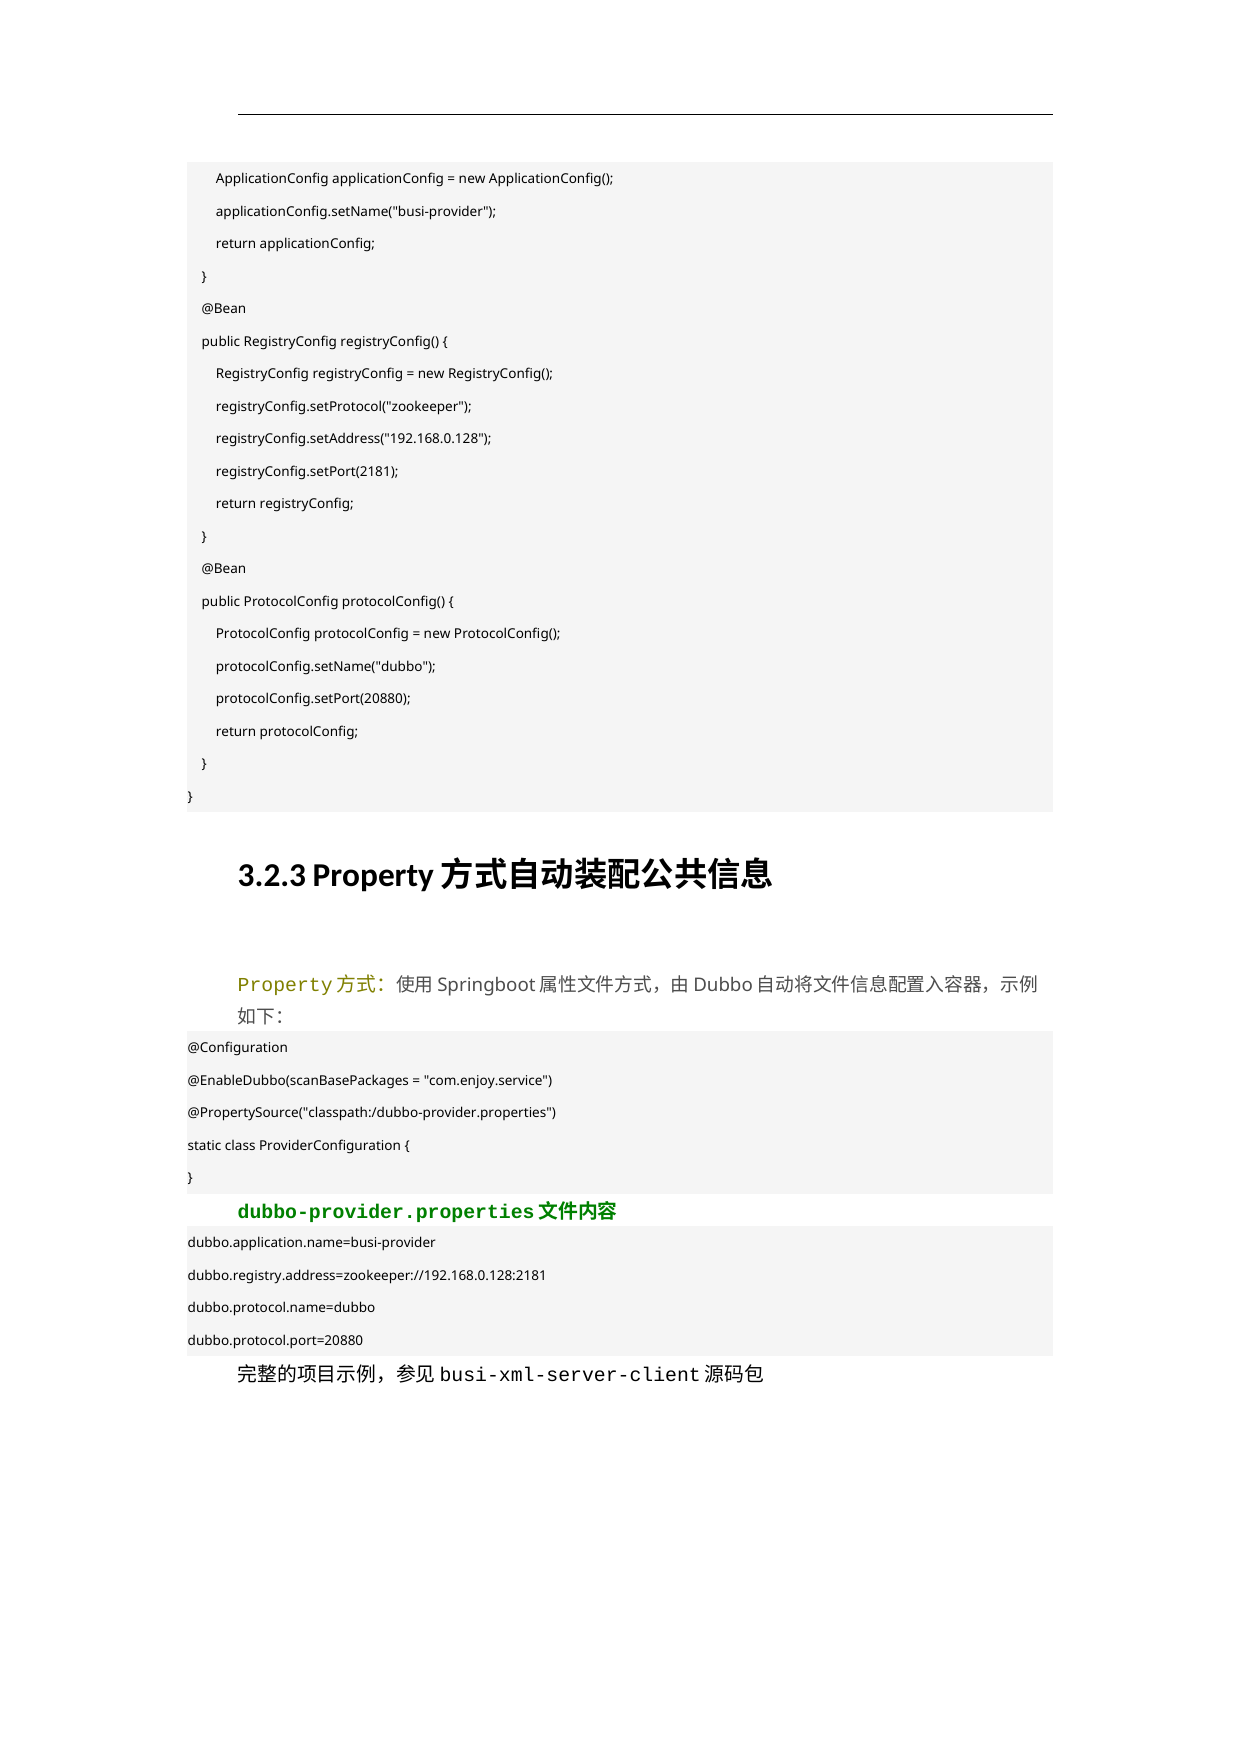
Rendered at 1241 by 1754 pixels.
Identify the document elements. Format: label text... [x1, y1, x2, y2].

text dubbo-provider.properties文件内容 [237, 1194, 1053, 1226]
text Property方式：使用Springboot属性文件方式，由Dubbo自动将文件信息配置入容器，示例如下： [237, 966, 1053, 1031]
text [187, 162, 1053, 812]
text dubbo.application.name=busi-provider dubbo.registry.address=zookeeper://192.168.0.128:2181 dubbo.protocol.name=dubbo dubbo.protocol.port=20880 [187, 1226, 1053, 1356]
subtitle Property方式自动装配公共信息 [237, 839, 1053, 904]
text @Configuration @EnableDubbo(scanBasePackages = "com.enjoy.service") @PropertySource("classpath:/dubbo-provider.properties") static class ProviderConfiguration { } [187, 1031, 1053, 1194]
text 完整的项目示例，参见busi-xml-server-client源码包 [237, 1356, 1053, 1389]
